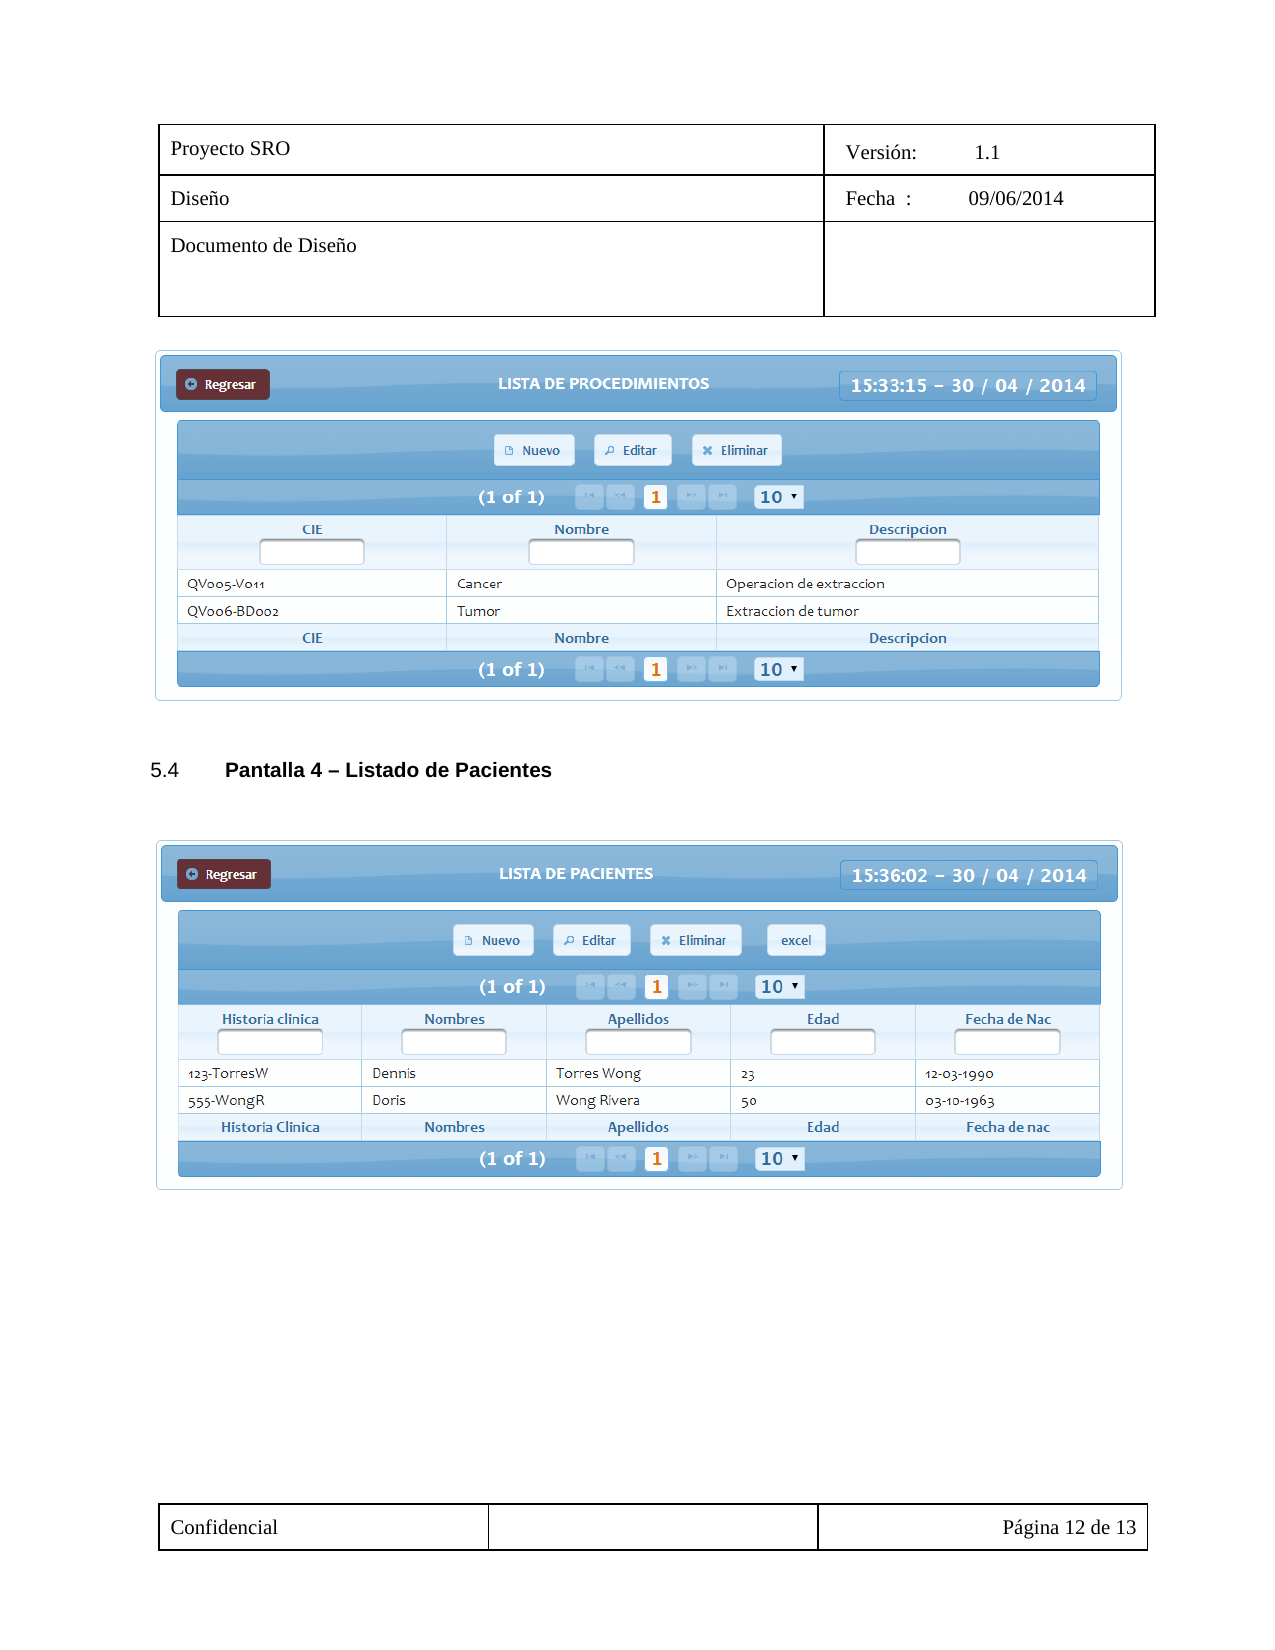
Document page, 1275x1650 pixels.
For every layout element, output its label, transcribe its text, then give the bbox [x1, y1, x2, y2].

picture [150, 831, 1125, 1207]
list Pantalla 4 – Listado de Pacientes [150, 758, 1125, 782]
picture [150, 341, 1125, 710]
